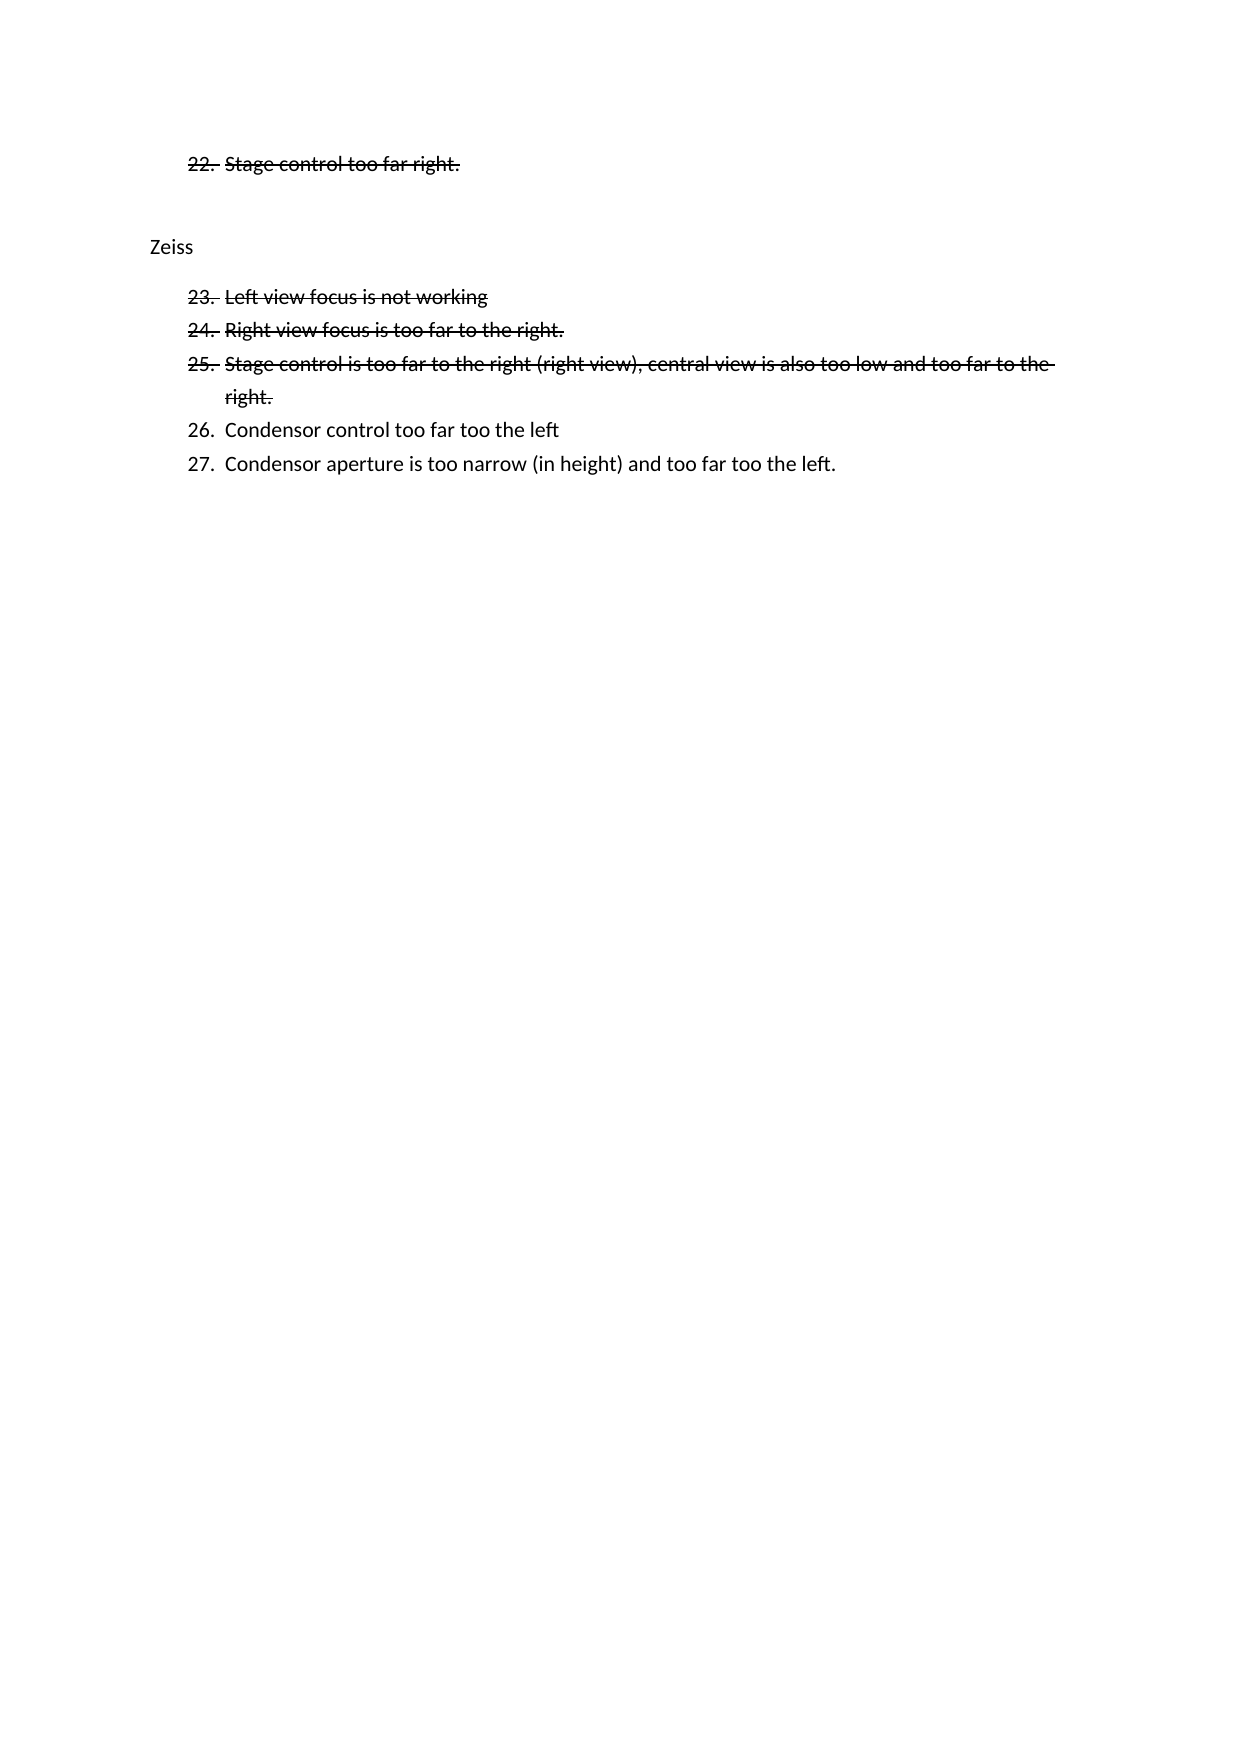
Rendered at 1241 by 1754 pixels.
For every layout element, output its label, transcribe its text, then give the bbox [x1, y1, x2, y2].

list Stage control is too far to the right (right view), central view is also too low and too far to the right. [187, 350, 1090, 410]
list Condensor aperture is too narrow (in height) and too far too the left. [187, 450, 1090, 477]
list Left view focus is not working [187, 283, 1090, 310]
list Stage control too far right. [187, 150, 1090, 177]
list Right view focus is too far to the right. [187, 317, 1090, 343]
list Condensor control too far too the left [187, 417, 1090, 443]
text Zeiss [150, 233, 1090, 260]
